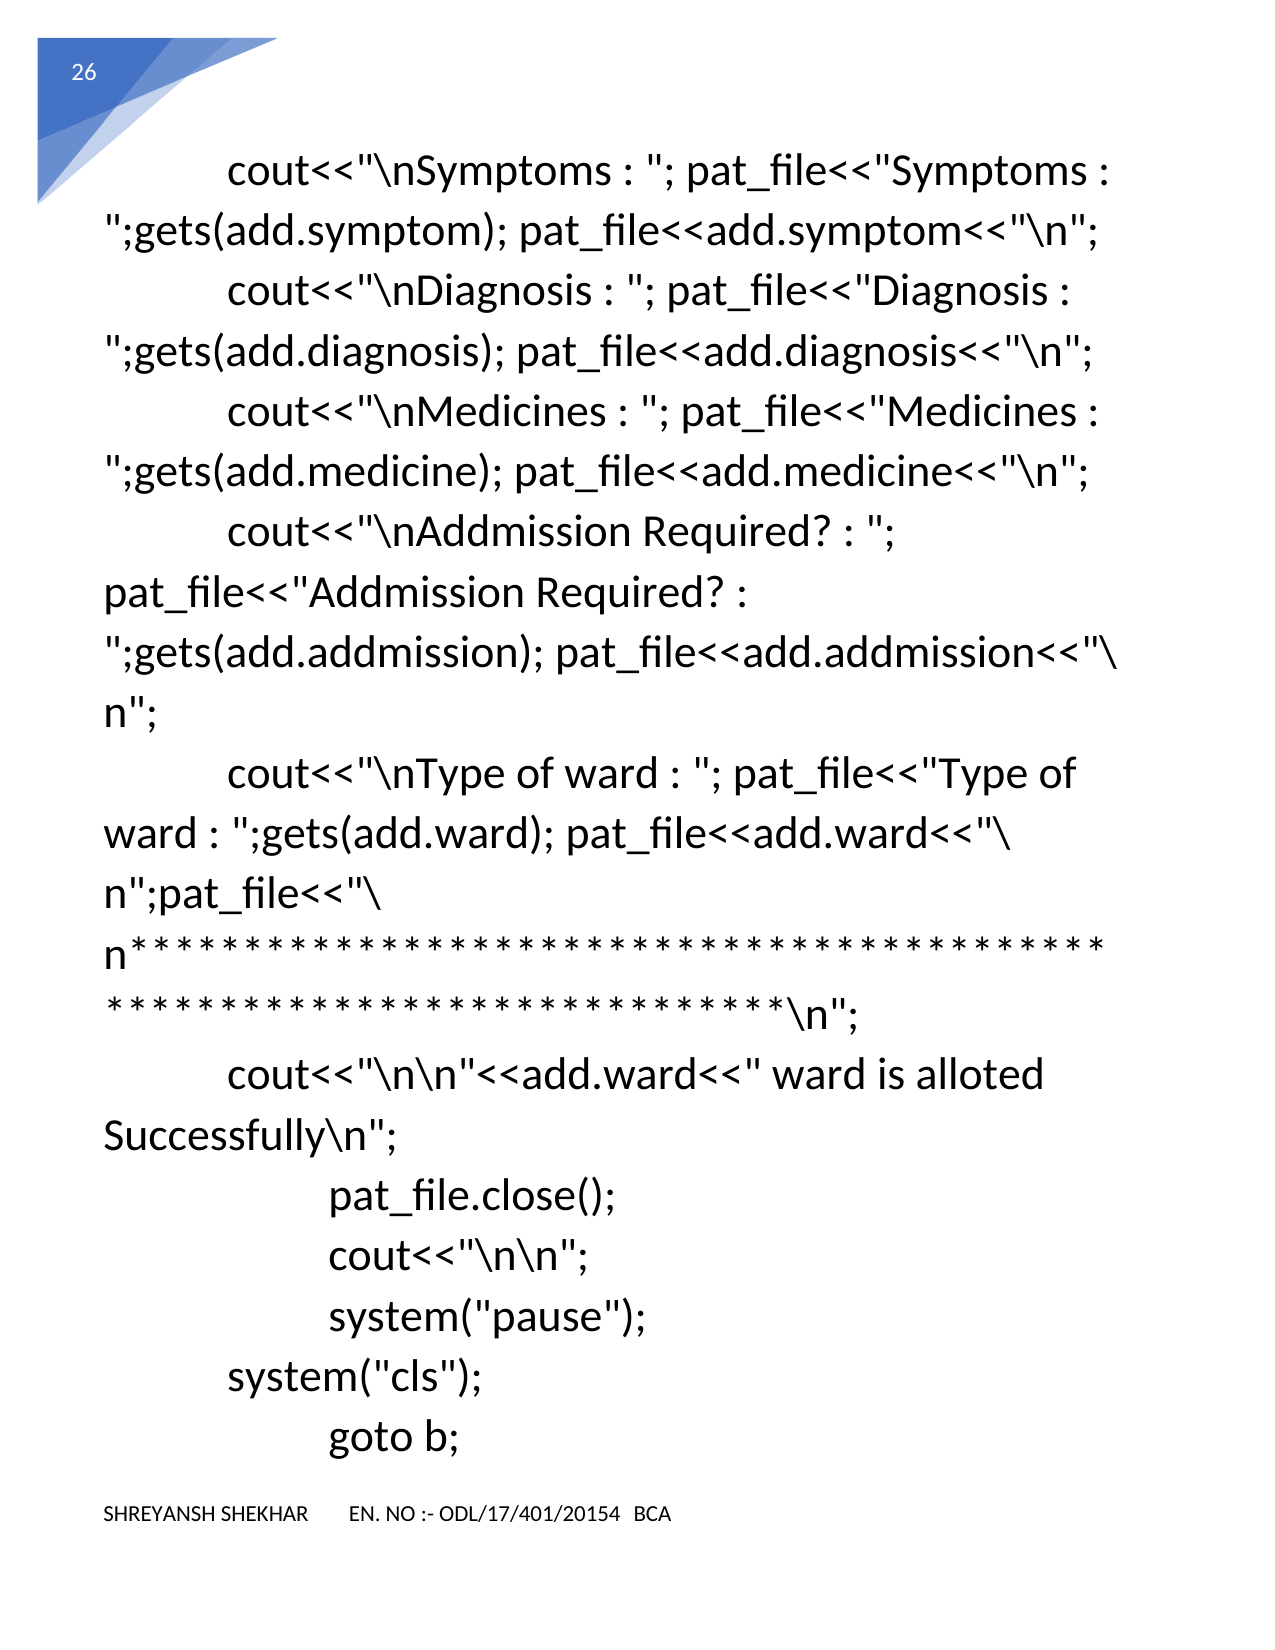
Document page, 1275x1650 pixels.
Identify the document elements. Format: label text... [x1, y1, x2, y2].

text cout<<"\n\n"; [103, 1226, 1126, 1282]
text cout<<"\n\n"<<add.ward<<" ward is alloted Successfully\n"; [103, 1045, 1126, 1161]
text system("cls"); [103, 1347, 1126, 1403]
picture [37, 37, 279, 206]
text goto b; [103, 1407, 1126, 1463]
text cout<<"\nDiagnosis : "; pat_file<<"Diagnosis : ";gets(add.diagnosis); pat_file<<add.diagnosis<<"\n"; [103, 261, 1126, 377]
text cout<<"\nSymptoms : "; pat_file<<"Symptoms : ";gets(add.symptom); pat_file<<add.symptom<<"\n"; [103, 141, 1126, 257]
text cout<<"\nAddmission Required? : "; pat_file<<"Addmission Required? : ";gets(add.addmission); pat_file<<add.addmission<<"\n"; [103, 502, 1126, 739]
text cout<<"\nMedicines : "; pat_file<<"Medicines : ";gets(add.medicine); pat_file<<add.medicine<<"\n"; [103, 382, 1126, 498]
text cout<<"\nType of ward : "; pat_file<<"Type of ward : ";gets(add.ward); pat_file<<add.ward<<"\n";pat_file<<"\n*************************************************************************\n"; [103, 744, 1126, 1041]
text pat_file.close(); [103, 1166, 1126, 1222]
text system("pause"); [103, 1286, 1126, 1342]
